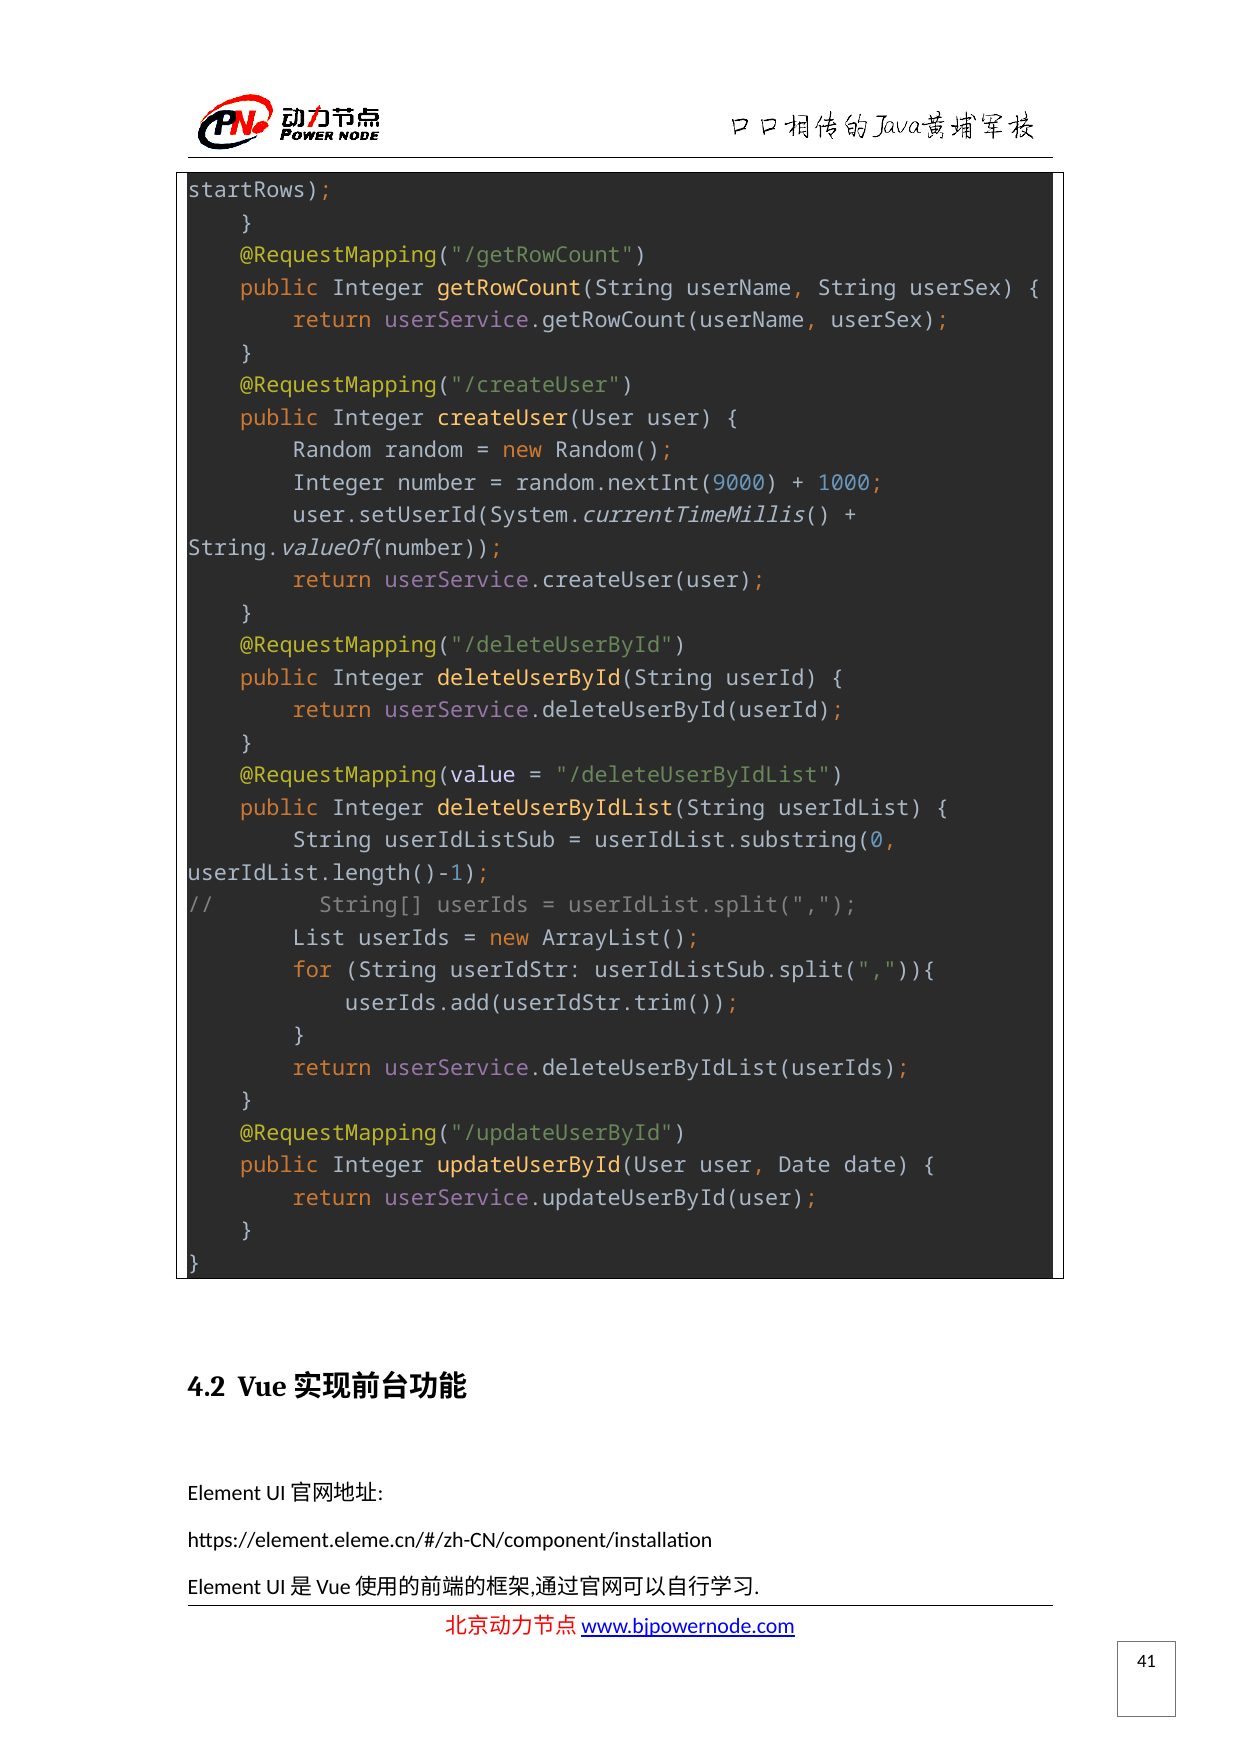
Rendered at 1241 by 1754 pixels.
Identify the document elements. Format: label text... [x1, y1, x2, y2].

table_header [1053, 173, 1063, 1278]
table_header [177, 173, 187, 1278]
text https://element.eleme.cn/#/zh-CN/component/installation [187, 1523, 1053, 1555]
subtitle Vue实现前台功能 [187, 1352, 1053, 1417]
text Element UI是Vue使用的前端的框架,通过官网可以自行学习. [187, 1569, 1053, 1601]
text Element UI官网地址: [187, 1474, 1053, 1507]
picture [187, 88, 1053, 155]
